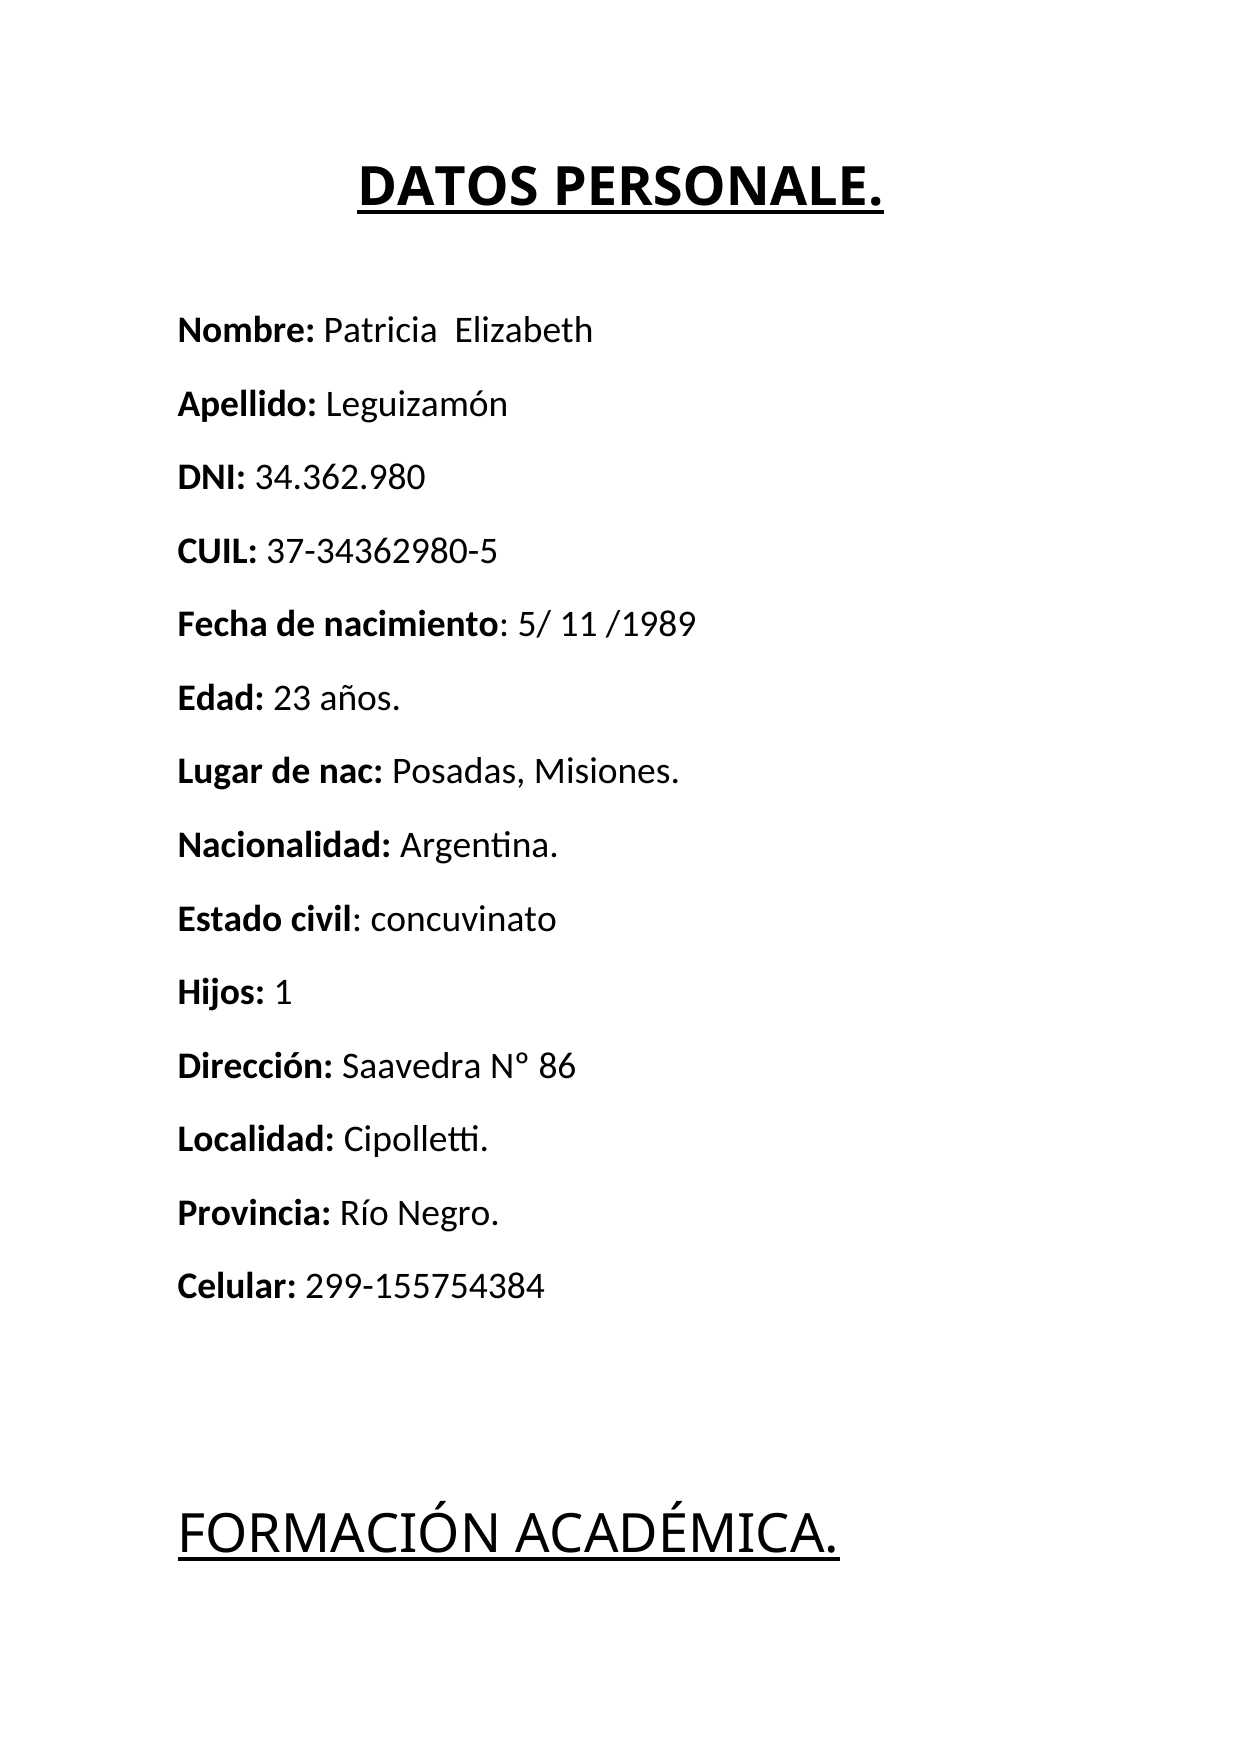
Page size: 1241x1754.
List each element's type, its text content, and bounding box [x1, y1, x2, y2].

text Provincia: Río Negro. [177, 1189, 1063, 1234]
text Nacionalidad: Argentina. [177, 821, 1063, 867]
text Nombre: Patricia Elizabeth [177, 306, 1063, 352]
text DATOS PERSONALE. [177, 148, 1063, 221]
text Edad: 23 años. [177, 674, 1063, 720]
text FORMACIÓN ACADÉMICA. [177, 1495, 1063, 1569]
text DNI: 34.362.980 [177, 453, 1063, 499]
text CUIL: 37-34362980-5 [177, 527, 1063, 573]
text Lugar de nac: Posadas, Misiones. [177, 747, 1063, 793]
text Apellido: Leguizamón [177, 380, 1063, 426]
text Hijos: 1 [177, 968, 1063, 1014]
text Dirección: Saavedra Nº 86 [177, 1042, 1063, 1087]
text Estado civil: concuvinato [177, 894, 1063, 940]
text Localidad: Cipolletti. [177, 1115, 1063, 1161]
text Fecha de nacimiento: 5/ 11 /1989 [177, 600, 1063, 646]
text Celular: 299-155754384 [177, 1262, 1063, 1308]
